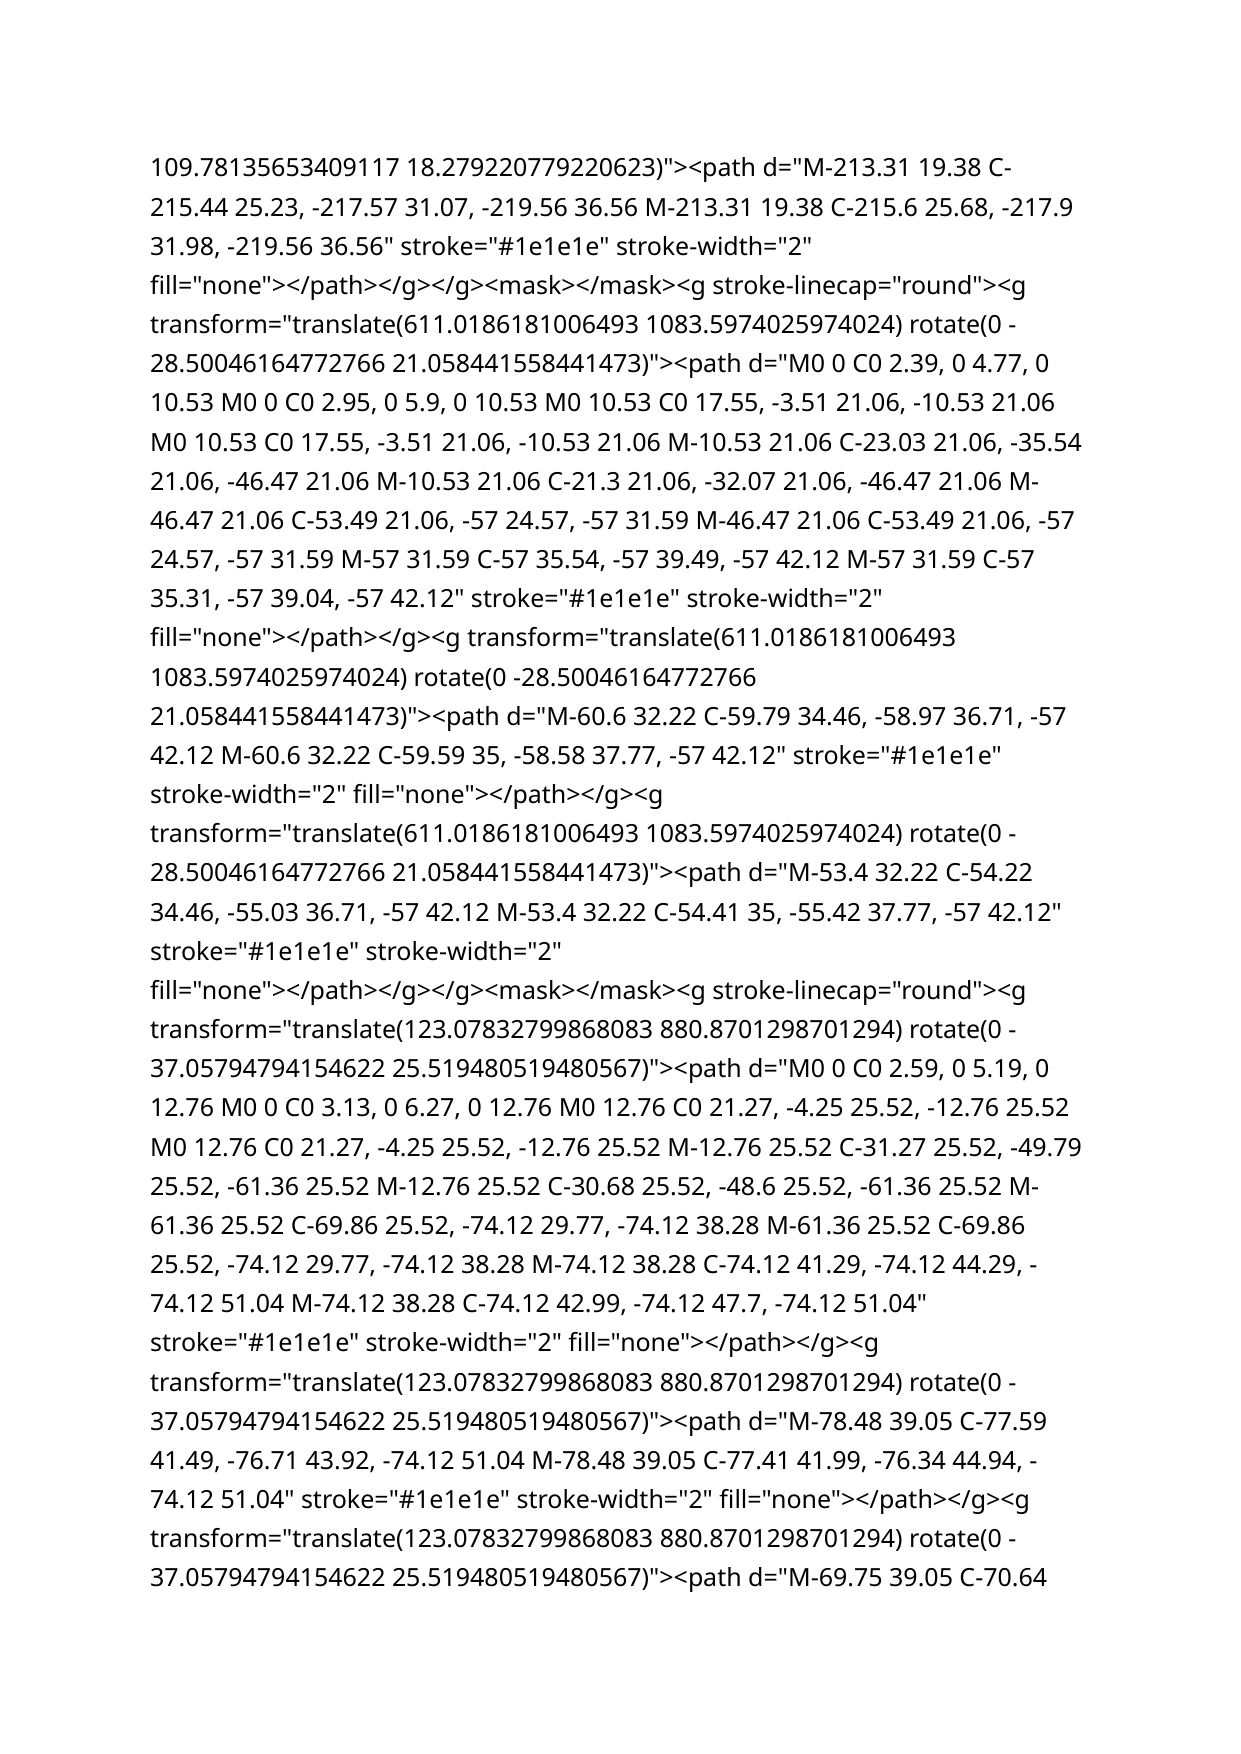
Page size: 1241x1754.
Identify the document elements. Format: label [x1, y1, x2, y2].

text [150, 150, 1090, 1594]
